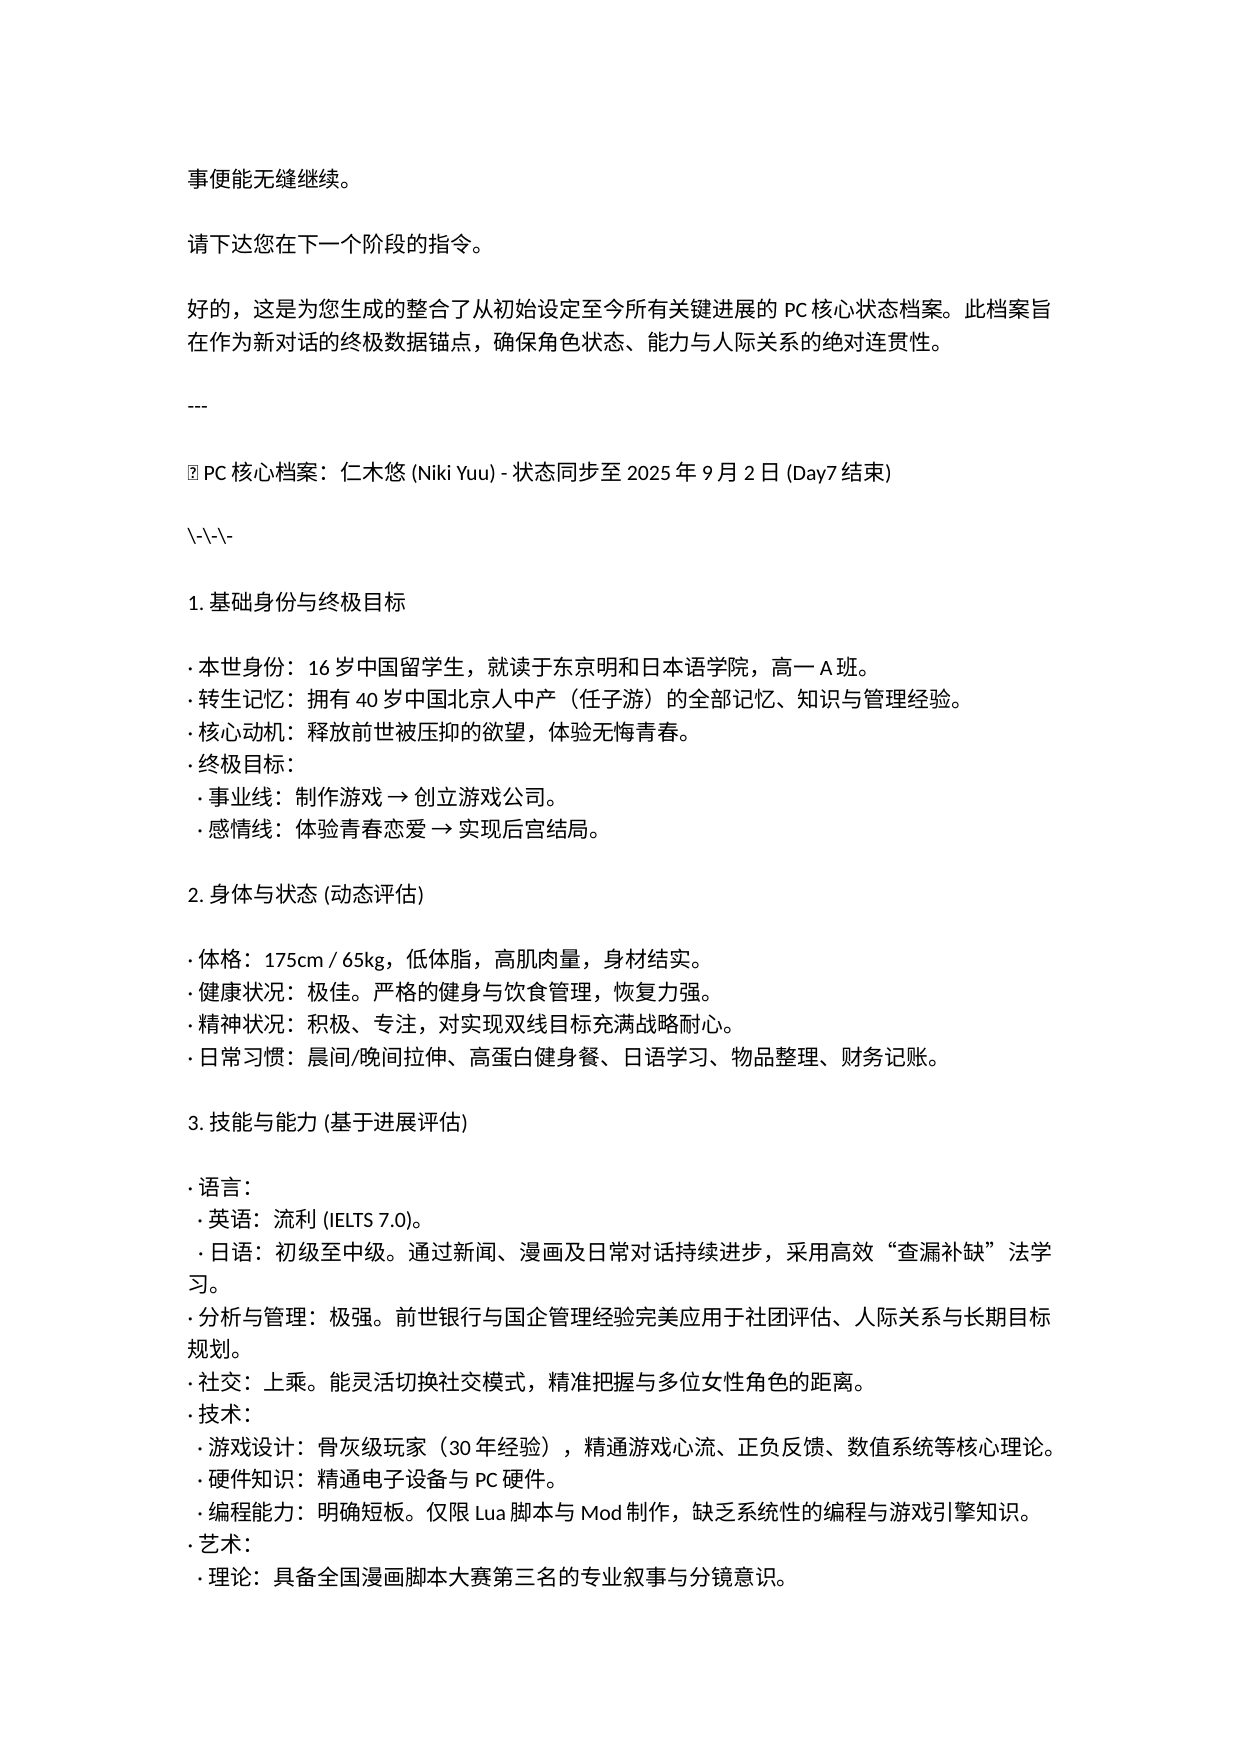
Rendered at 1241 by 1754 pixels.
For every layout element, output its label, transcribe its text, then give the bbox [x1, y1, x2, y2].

text 好的，这是为您生成的整合了从初始设定至今所有关键进展的PC核心状态档案。此档案旨在作为新对话的终极数据锚点，确保角色状态、能力与人际关系的绝对连贯性。 [187, 292, 1053, 357]
text 🎯 PC核心档案：仁木悠 (Niki Yuu) - 状态同步至 2025年9月2日 (Day7结束) [187, 454, 1053, 487]
text · 健康状况：极佳。严格的健身与饮食管理，恢复力强。 [187, 974, 1053, 1007]
text · 社交：上乘。能灵活切换社交模式，精准把握与多位女性角色的距离。 [187, 1364, 1053, 1397]
text · 编程能力：明确短板。仅限Lua脚本与Mod制作，缺乏系统性的编程与游戏引擎知识。 [187, 1494, 1053, 1527]
text · 英语：流利 (IELTS 7.0)。 [187, 1202, 1053, 1234]
text · 转生记忆：拥有40岁中国北京人中产（任子游）的全部记忆、知识与管理经验。 [187, 682, 1053, 714]
text · 体格：175cm / 65kg，低体脂，高肌肉量，身材结实。 [187, 942, 1053, 974]
text · 终极目标： [187, 747, 1053, 779]
text · 日语：初级至中级。通过新闻、漫画及日常对话持续进步，采用高效“查漏补缺”法学习。 [187, 1234, 1053, 1299]
text 3. 技能与能力 (基于进展评估) [187, 1104, 1053, 1137]
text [187, 162, 1053, 194]
text · 分析与管理：极强。前世银行与国企管理经验完美应用于社团评估、人际关系与长期目标规划。 [187, 1299, 1053, 1364]
text --- [187, 389, 1053, 422]
text · 游戏设计：骨灰级玩家（30年经验），精通游戏心流、正负反馈、数值系统等核心理论。 [187, 1429, 1053, 1462]
text \-\-\- [187, 519, 1053, 552]
text 1. 基础身份与终极目标 [187, 584, 1053, 617]
text · 语言： [187, 1169, 1053, 1202]
text 请下达您在下一个阶段的指令。 [187, 227, 1053, 259]
text 2. 身体与状态 (动态评估) [187, 877, 1053, 909]
text · 核心动机：释放前世被压抑的欲望，体验无悔青春。 [187, 714, 1053, 747]
text · 精神状况：积极、专注，对实现双线目标充满战略耐心。 [187, 1007, 1053, 1039]
text · 硬件知识：精通电子设备与PC硬件。 [187, 1462, 1053, 1494]
text · 日常习惯：晨间/晚间拉伸、高蛋白健身餐、日语学习、物品整理、财务记账。 [187, 1039, 1053, 1072]
text · 理论：具备全国漫画脚本大赛第三名的专业叙事与分镜意识。 [187, 1559, 1053, 1592]
text · 感情线：体验青春恋爱 → 实现后宫结局。 [187, 812, 1053, 844]
text · 事业线：制作游戏 → 创立游戏公司。 [187, 779, 1053, 812]
text · 本世身份：16岁中国留学生，就读于东京明和日本语学院，高一A班。 [187, 649, 1053, 682]
text · 技术： [187, 1397, 1053, 1429]
text · 艺术： [187, 1527, 1053, 1559]
